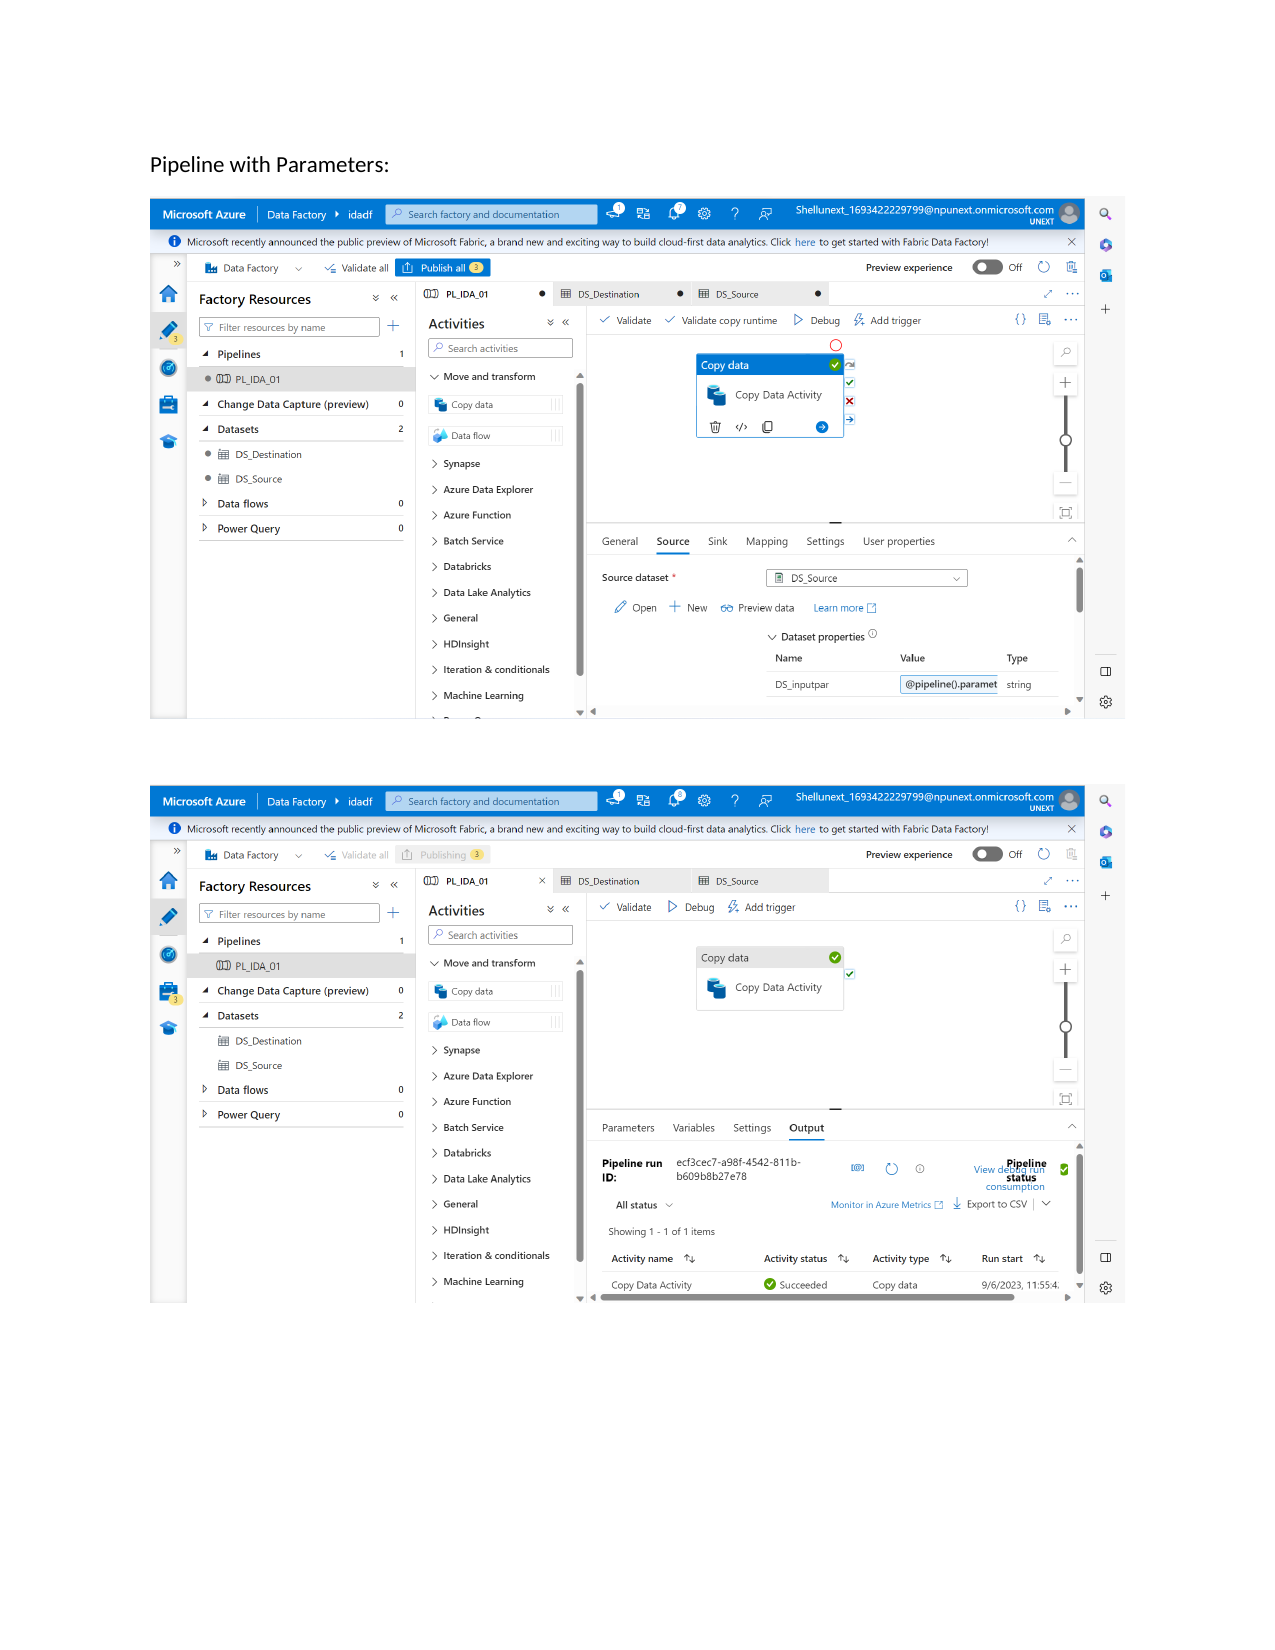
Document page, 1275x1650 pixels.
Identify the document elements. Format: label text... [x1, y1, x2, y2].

text Pipeline with Parameters: [150, 150, 1125, 178]
picture [150, 784, 1125, 1303]
picture [150, 196, 1125, 719]
